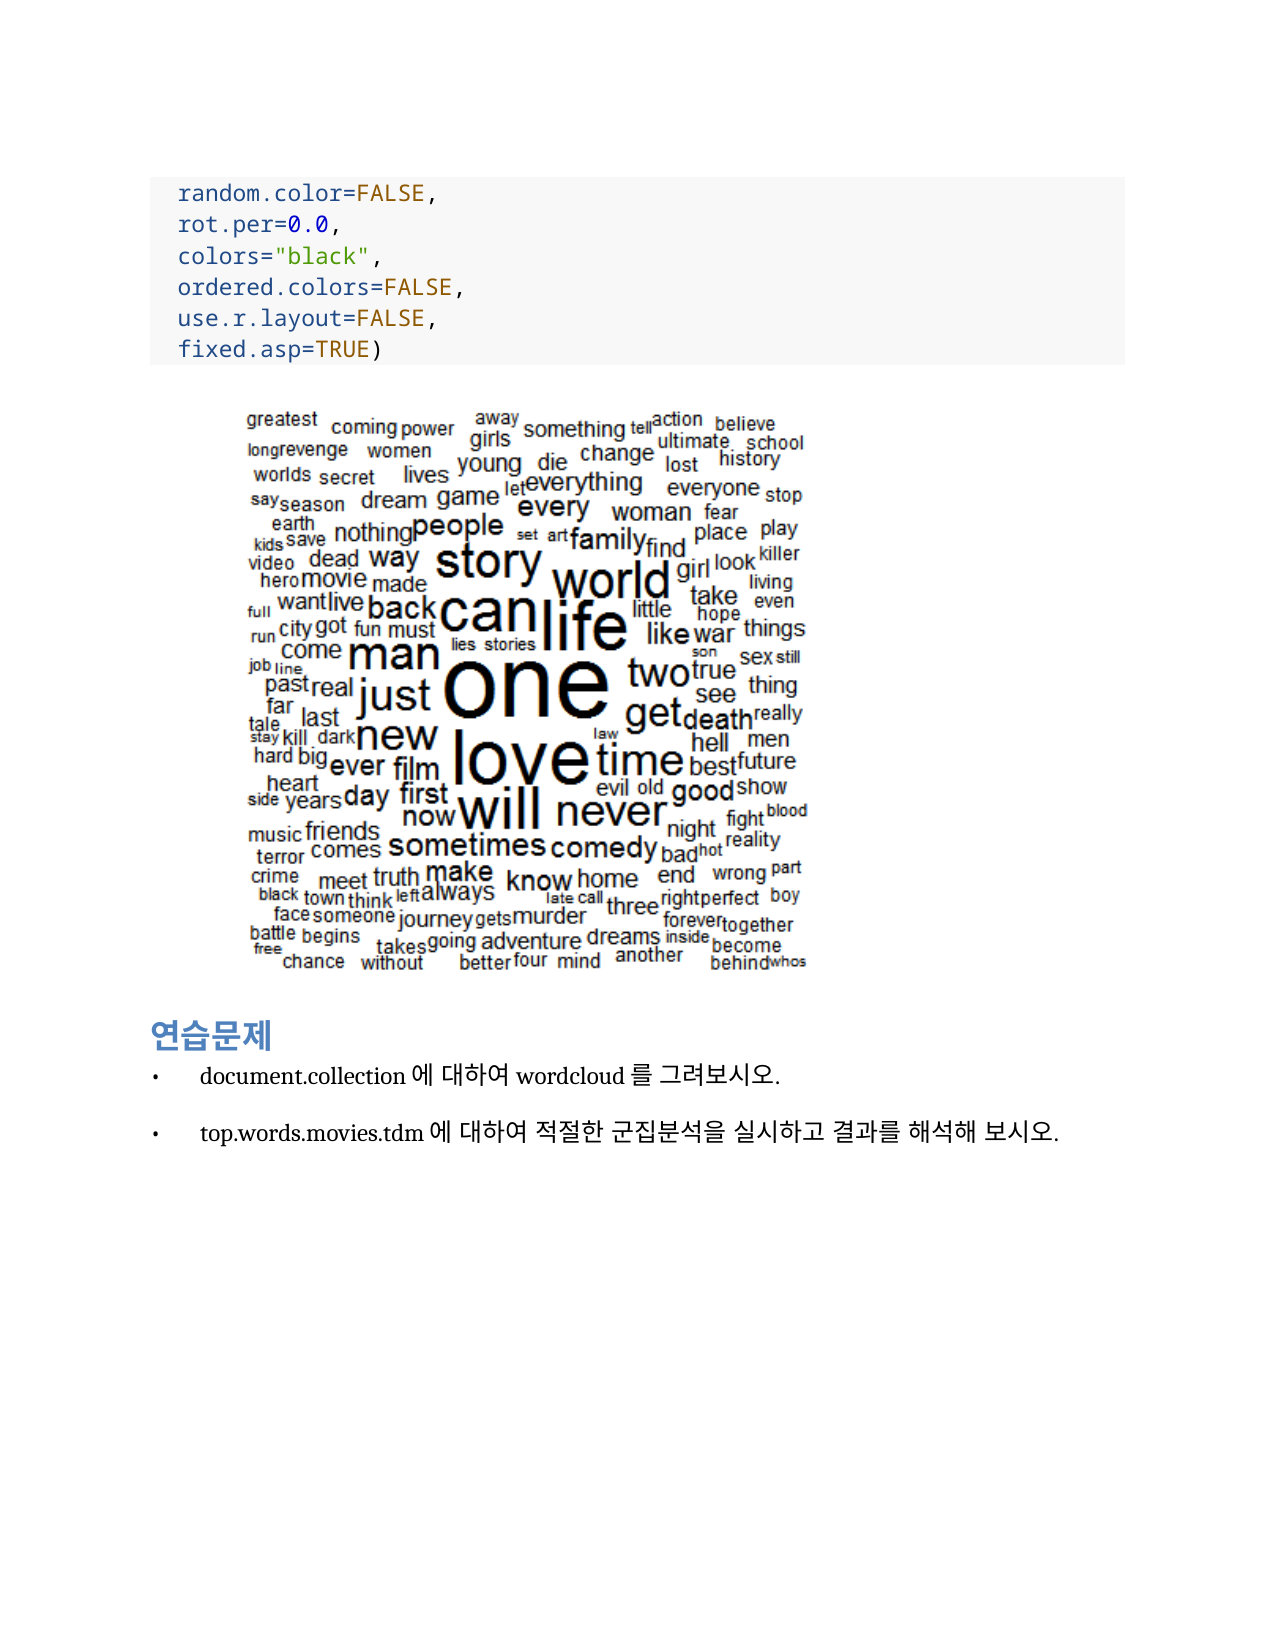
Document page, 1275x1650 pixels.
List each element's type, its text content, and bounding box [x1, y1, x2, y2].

list top.words.movies.tdm에 대하여 적절한 군집분석을 실시하고 결과를 해석해 보시오. [150, 1113, 1125, 1149]
subtitle 연습문제 [150, 1013, 1125, 1058]
picture [150, 385, 907, 992]
list document.collection에 대하여 wordcloud를 그려보시오. [150, 1058, 1125, 1092]
